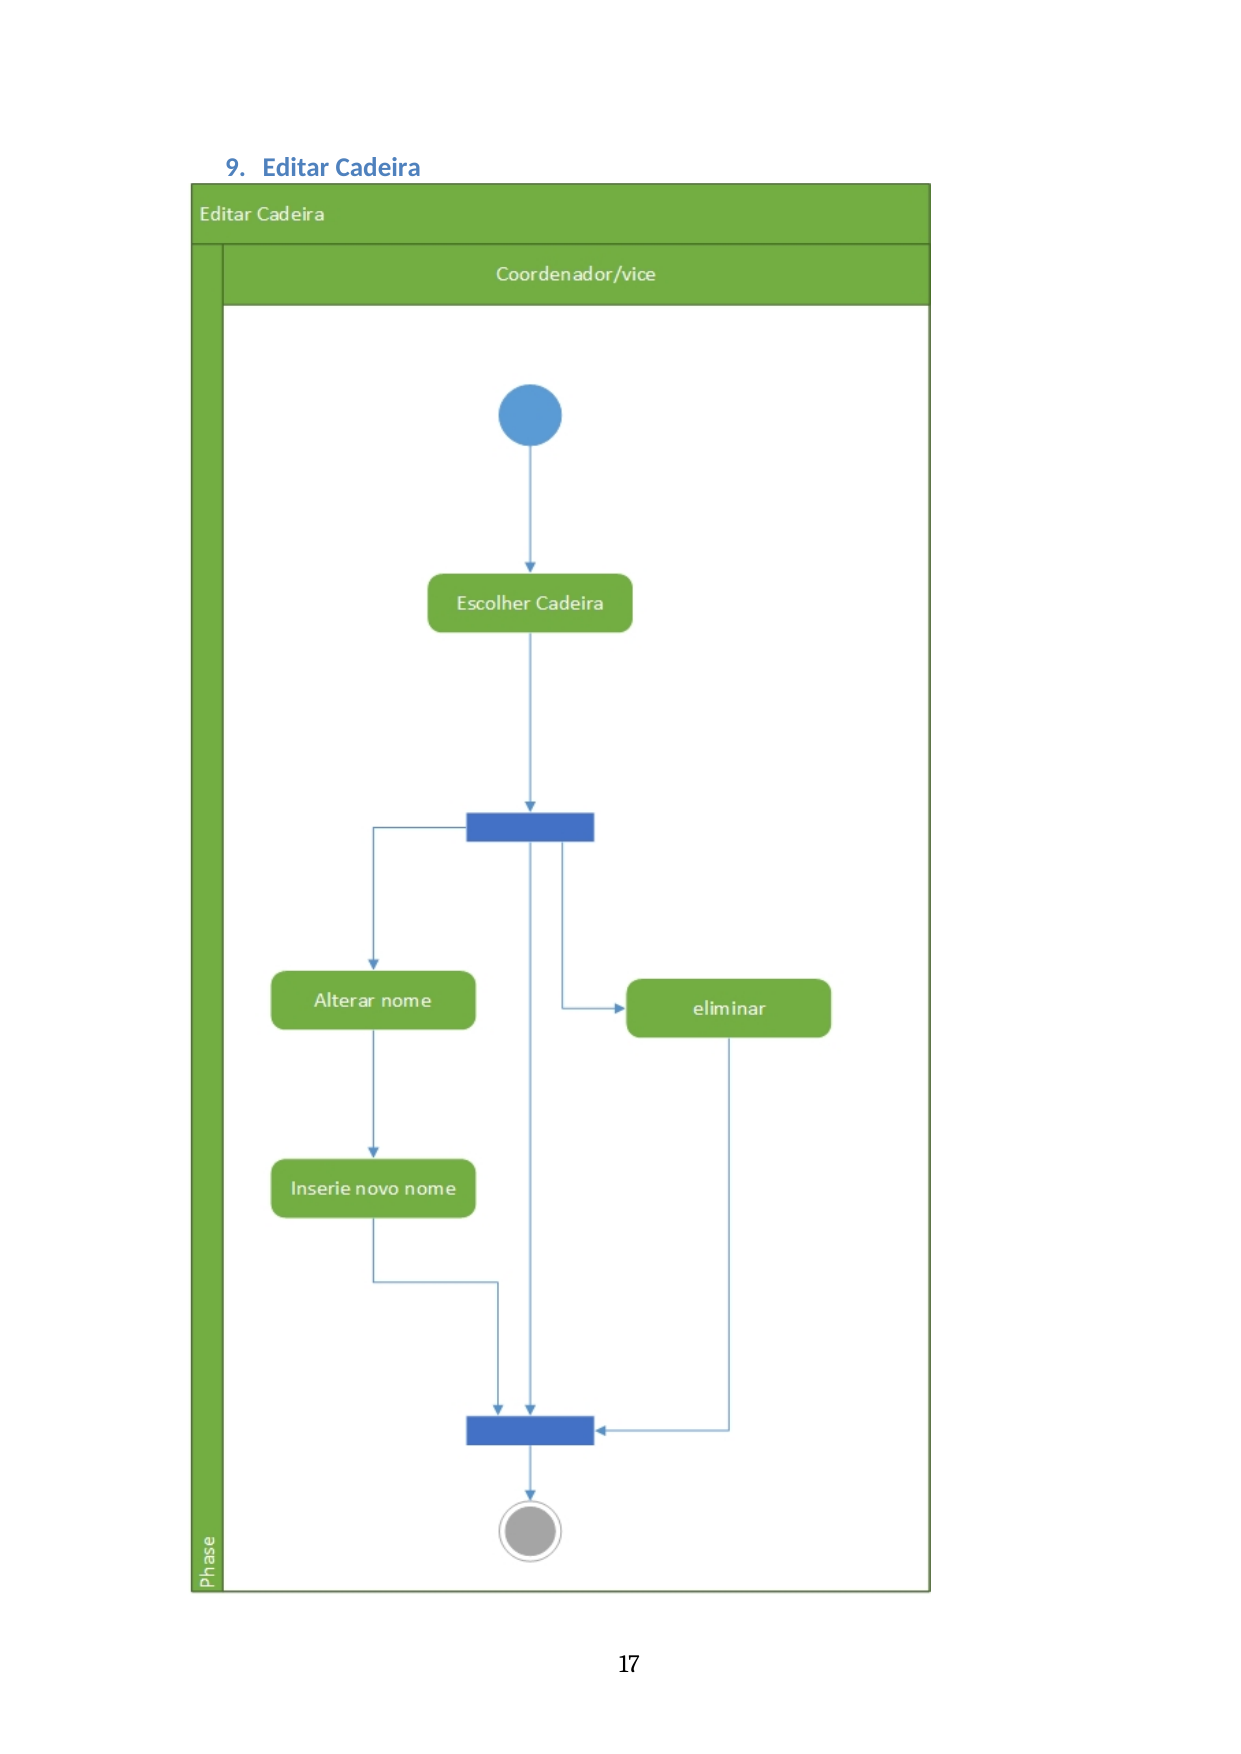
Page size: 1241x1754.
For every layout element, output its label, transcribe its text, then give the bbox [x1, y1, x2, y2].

subtitle Editar Cadeira [225, 150, 1053, 183]
picture [187, 183, 931, 1600]
